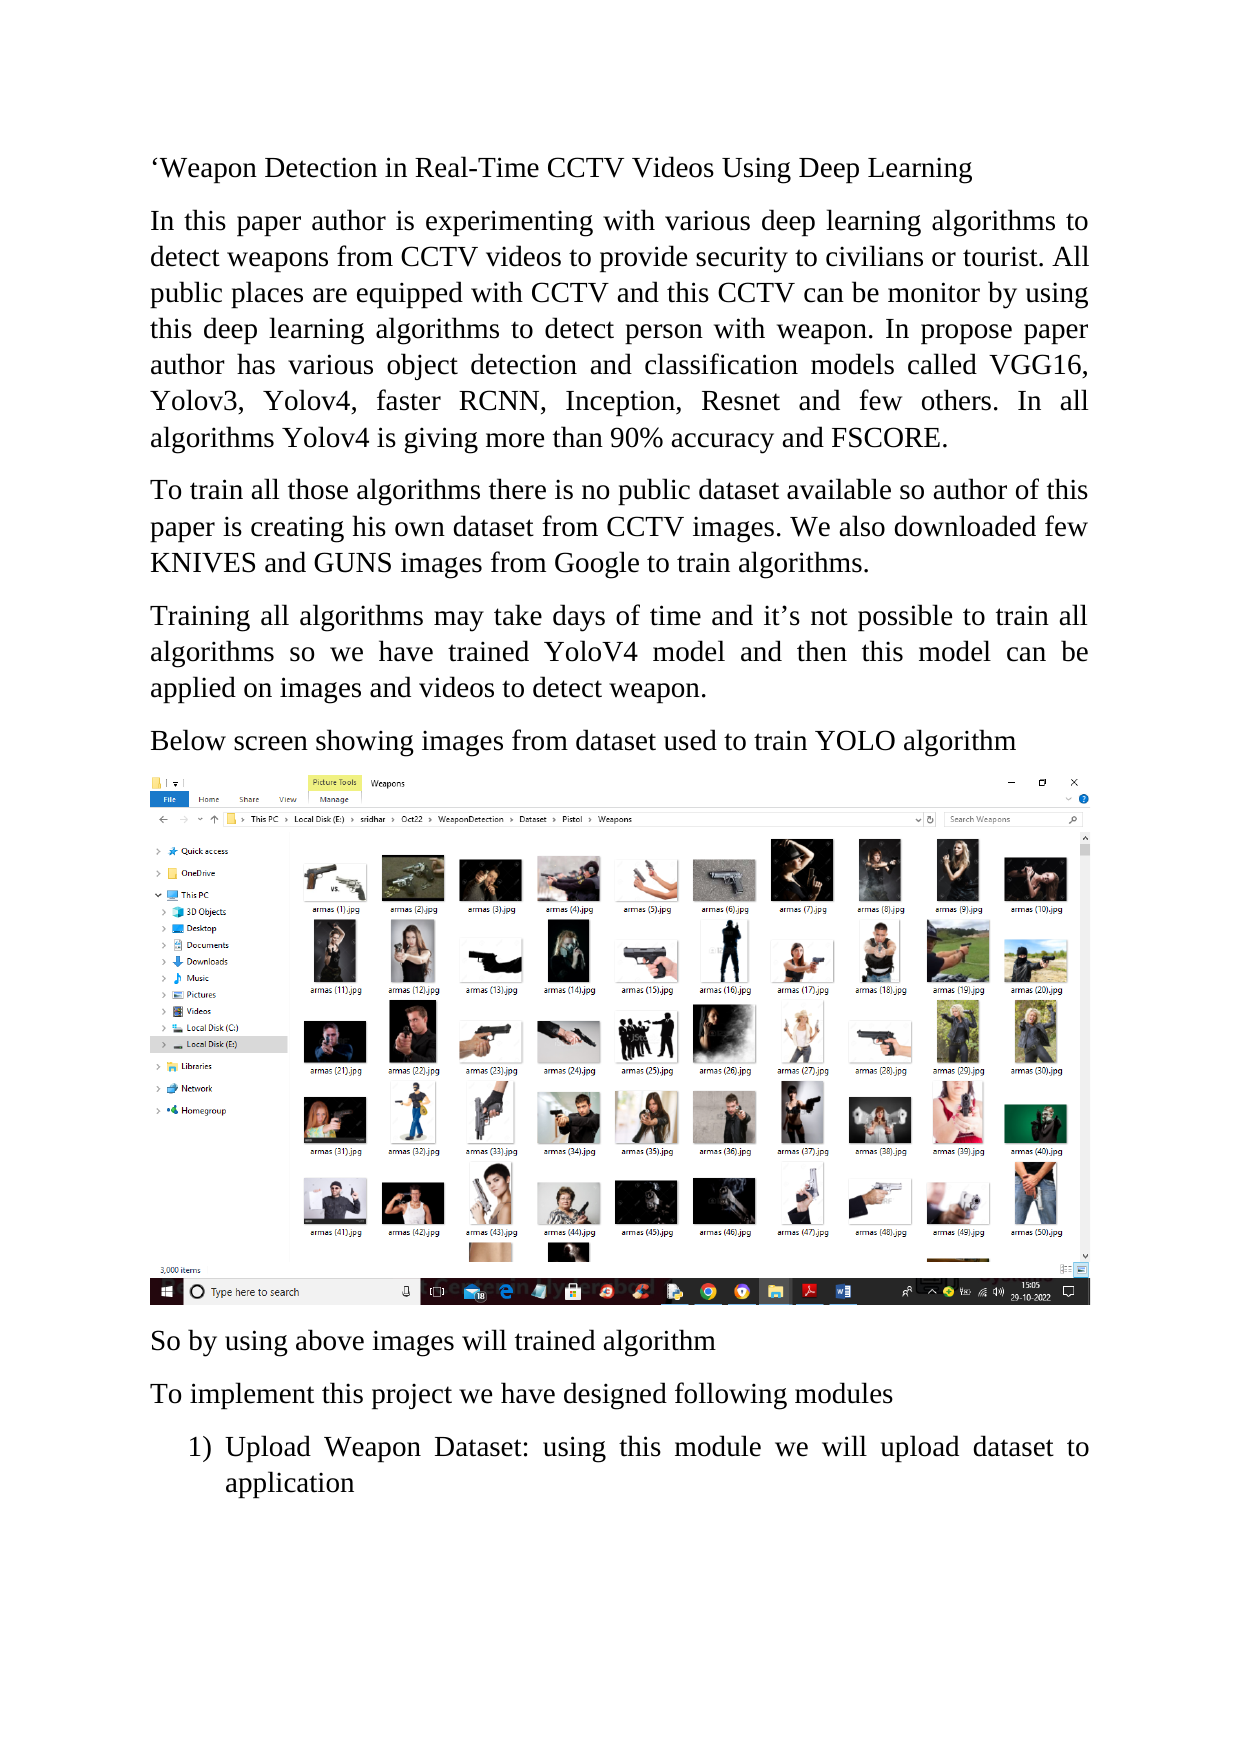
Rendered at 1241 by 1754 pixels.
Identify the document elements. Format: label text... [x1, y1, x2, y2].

text To implement this project we have designed following modules [150, 1376, 1090, 1409]
text Training all algorithms may take days of time and it’s not possible to train all algorithms so we have trained YoloV4 model and then this model can be applied on images and videos to detect weapon. [150, 598, 1090, 703]
picture [150, 775, 1091, 1305]
text ‘Weapon Detection in Real-Time CCTV Videos Using Deep Learning [150, 150, 1090, 183]
list Upload Weapon Dataset: using this module we will upload dataset to application [187, 1429, 1090, 1498]
text So by using above images will trained algorithm [150, 1323, 1090, 1357]
text To train all those algorithms there is no public dataset available so author of this paper is creating his own dataset from CCTV images. We also downloaded few KNIVES and GUNS images from Google to train algorithms. [150, 472, 1090, 578]
text In this paper author is experimenting with various deep learning algorithms to detect weapons from CCTV videos to provide security to civilians or tourist. All public places are equipped with CCTV and this CCTV can be monitor by using this deep learning algorithms to detect person with weapon. In propose paper author has various object detection and classification models called VGG16, Yolov3, Yolov4, faster RCNN, Inception, Resnet and few others. In all algorithms Yolov4 is giving more than 90% accuracy and FSCORE. [150, 203, 1090, 453]
text Below screen showing images from dataset used to train YOLO algorithm [150, 723, 1090, 756]
